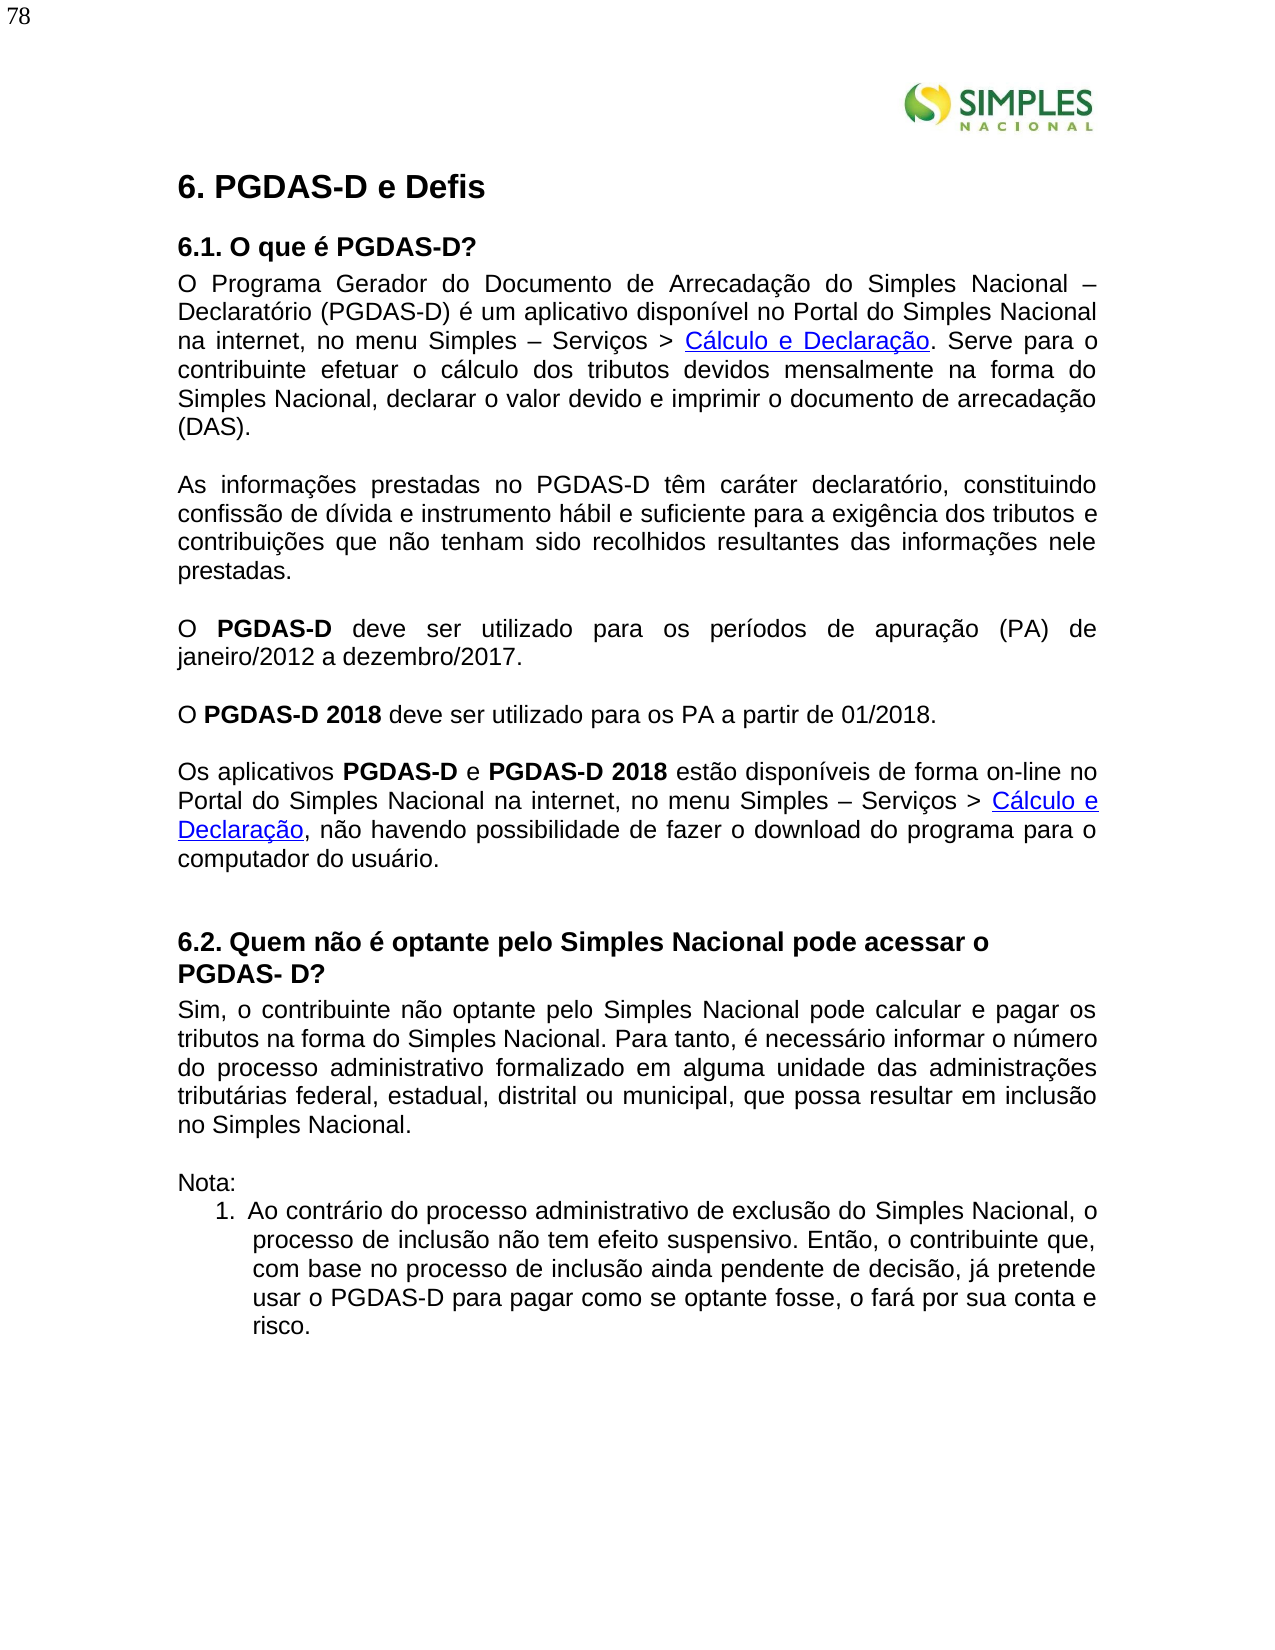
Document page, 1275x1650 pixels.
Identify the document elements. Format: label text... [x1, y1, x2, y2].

text O PGDAS-D deve ser utilizado para os períodos de apuração (PA) de janeiro/2012 a dezembro/2017. [177, 614, 1097, 671]
text 1. Ao contrário do processo administrativo de exclusão do Simples Nacional, o processo de inclusão não tem efeito suspensivo. Então, o contribuinte que, com base no processo de inclusão ainda pendente de decisão, já pretende usar o PGDAS-D para pagar como se optante fosse, o fará por sua conta e risco. [215, 1196, 1098, 1340]
text Nota: [177, 1168, 1125, 1196]
subtitle Quem não é optante pelo Simples Nacional pode acessar o PGDAS- D? [177, 926, 1098, 989]
text Os aplicativos PGDAS-D e PGDAS-D 2018 estão disponíveis de forma on-line no Portal do Simples Nacional na internet, no menu Simples – Serviços > Cálculo e Declaração, não havendo possibilidade de fazer o download do programa para o computador do usuário. [177, 757, 1098, 872]
picture [897, 82, 1098, 139]
text Sim, o contribuinte não optante pelo Simples Nacional pode calcular e pagar os tributos na forma do Simples Nacional. Para tanto, é necessário informar o número do processo administrativo formalizado em alguma unidade das administrações tributárias federal, estadual, distrital ou municipal, que possa resultar em inclusão no Simples Nacional. [177, 995, 1098, 1139]
text O Programa Gerador do Documento de Arrecadação do Simples Nacional – Declaratório (PGDAS-D) é um aplicativo disponível no Portal do Simples Nacional na internet, no menu Simples – Serviços > Cálculo e Declaração. Serve para o contribuinte efetuar o cálculo dos tributos devidos mensalmente na forma do Simples Nacional, declarar o valor devido e imprimir o documento de arrecadação (DAS). [177, 268, 1098, 441]
text O PGDAS-D 2018 deve ser utilizado para os PA a partir de 01/2018. [177, 700, 1125, 729]
subtitle O que é PGDAS-D? [177, 231, 1125, 262]
subtitle PGDAS-D e Defis [177, 167, 1125, 206]
text As informações prestadas no PGDAS-D têm caráter declaratório, constituindo confissão de dívida e instrumento hábil e suficiente para a exigência dos tributos e contribuições que não tenham sido recolhidos resultantes das informações nele prestadas. [177, 470, 1098, 585]
